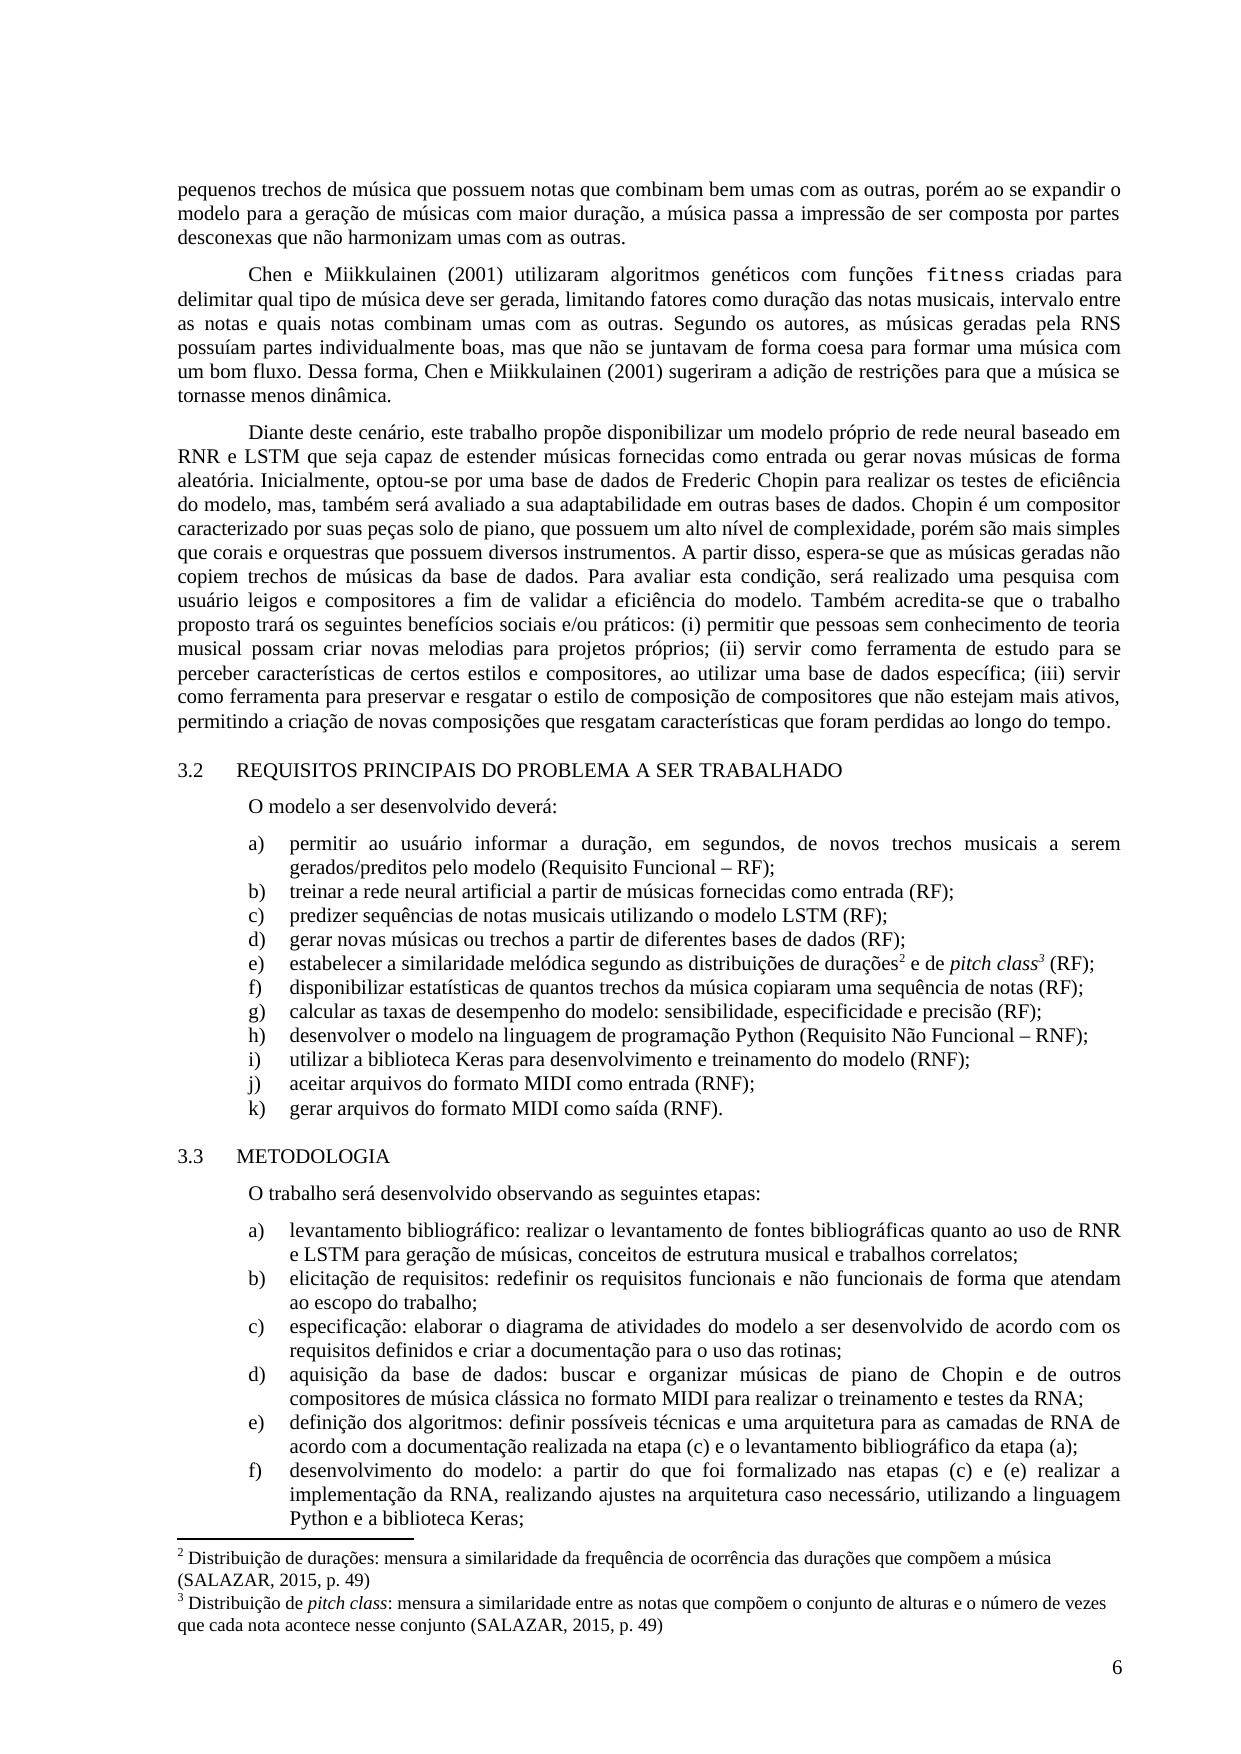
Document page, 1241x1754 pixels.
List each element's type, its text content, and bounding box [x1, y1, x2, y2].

list desenvolvimento do modelo: a partir do que foi formalizado nas etapas (c) e (e) realizar a implementação da RNA, realizando ajustes na arquitetura caso necessário, utilizando a linguagem Python e a biblioteca Keras; [248, 1458, 1122, 1530]
list definição dos algoritmos: definir possíveis técnicas e uma arquitetura para as camadas de RNA de acordo com a documentação realizada na etapa (c) e o levantamento bibliográfico da etapa (a); [248, 1410, 1122, 1458]
list permitir ao usuário informar a duração, em segundos, de novos trechos musicais a serem gerados/preditos pelo modelo (Requisito Funcional – RF); [248, 831, 1122, 879]
text O trabalho será desenvolvido observando as seguintes etapas: [177, 1181, 1122, 1205]
text aceitar arquivos do formato MIDI como entrada (RNF); [248, 1071, 1122, 1095]
text gerar novas músicas ou trechos a partir de diferentes bases de dados (RF); [248, 927, 1122, 951]
list gerar arquivos do formato MIDI como saída (RNF). [248, 1095, 1122, 1119]
list levantamento bibliográfico: realizar o levantamento de fontes bibliográficas quanto ao uso de RNR e LSTM para geração de músicas, conceitos de estrutura musical e trabalhos correlatos; [248, 1218, 1122, 1266]
list treinar a rede neural artificial a partir de músicas fornecidas como entrada (RF); [248, 879, 1122, 903]
text Diante deste cenário, este trabalho propõe disponibilizar um modelo próprio de rede neural baseado em RNR e LSTM que seja capaz de estender músicas fornecidas como entrada ou gerar novas músicas de forma aleatória. Inicialmente, optou-se por uma base de dados de Frederic Chopin para realizar os testes de eficiência do modelo, mas, também será avaliado a sua adaptabilidade em outras bases de dados. Chopin é um compositor caracterizado por suas peças solo de piano, que possuem um alto nível de complexidade, porém são mais simples que corais e orquestras que possuem diversos instrumentos. A partir disso, espera-se que as músicas geradas não copiem trechos de músicas da base de dados. Para avaliar esta condição, será realizado uma pesquisa com usuário leigos e compositores a fim de validar a eficiência do modelo. Também acredita-se que o trabalho proposto trará os seguintes benefícios sociais e/ou práticos: (i) permitir que pessoas sem conhecimento de teoria musical possam criar novas melodias para projetos próprios; (ii) servir como ferramenta de estudo para se perceber características de certos estilos e compositores, ao utilizar uma base de dados específica; (iii) servir como ferramenta para preservar e resgatar o estilo de composição de compositores que não estejam mais ativos, permitindo a criação de novas composições que resgatam características que foram perdidas ao longo do tempo. [177, 420, 1122, 733]
text Chen e Miikkulainen (2001) utilizaram algoritmos genéticos com funções fitness criadas para delimitar qual tipo de música deve ser gerada, limitando fatores como duração das notas musicais, intervalo entre as notas e quais notas combinam umas com as outras. Segundo os autores, as músicas geradas pela RNS possuíam partes individualmente boas, mas que não se juntavam de forma coesa para formar uma música com um bom fluxo. Dessa forma, Chen e Miikkulainen (2001) sugeriram a adição de restrições para que a música se tornasse menos dinâmica. [177, 262, 1122, 407]
subtitle METODOLOGIA [177, 1144, 1122, 1168]
list predizer sequências de notas musicais utilizando o modelo LSTM (RF); [248, 903, 1122, 927]
text O modelo a ser desenvolvido deverá: [177, 794, 1122, 818]
text estabelecer a similaridade melódica segundo as distribuições de durações e de pitch class (RF); [248, 951, 1122, 975]
subtitle REQUISITOS PRINCIPAIS DO PROBLEMA A SER TRABALHADO [177, 758, 1122, 782]
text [177, 177, 1122, 249]
list especificação: elaborar o diagrama de atividades do modelo a ser desenvolvido de acordo com os requisitos definidos e criar a documentação para o uso das rotinas; [248, 1314, 1122, 1362]
text desenvolver o modelo na linguagem de programação Python (Requisito Não Funcional – RNF); [248, 1023, 1122, 1047]
list aquisição da base de dados: buscar e organizar músicas de piano de Chopin e de outros compositores de música clássica no formato MIDI para realizar o treinamento e testes da RNA; [248, 1362, 1122, 1410]
list elicitação de requisitos: redefinir os requisitos funcionais e não funcionais de forma que atendam ao escopo do trabalho; [248, 1266, 1122, 1314]
text calcular as taxas de desempenho do modelo: sensibilidade, especificidade e precisão (RF); [248, 999, 1122, 1023]
text utilizar a biblioteca Keras para desenvolvimento e treinamento do modelo (RNF); [248, 1047, 1122, 1071]
text disponibilizar estatísticas de quantos trechos da música copiaram uma sequência de notas (RF); [248, 975, 1122, 999]
